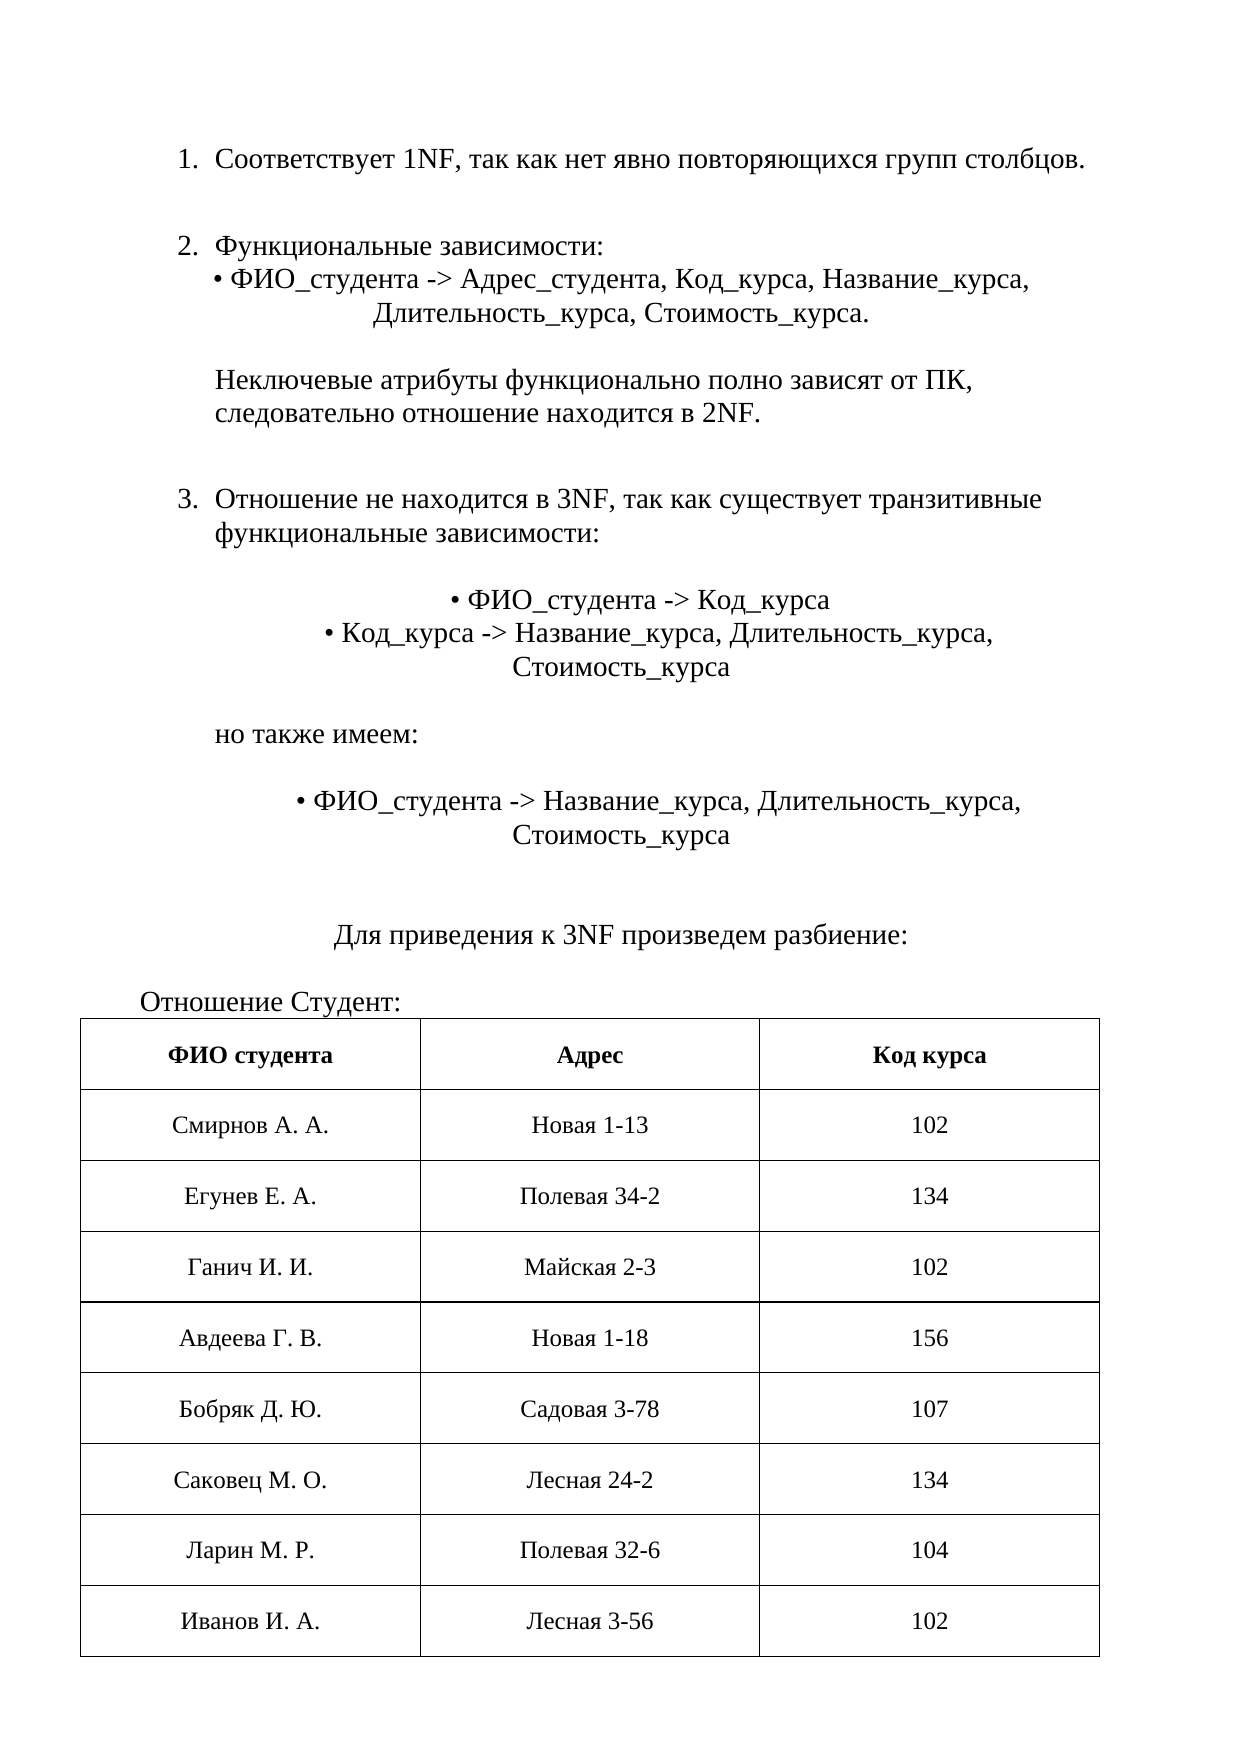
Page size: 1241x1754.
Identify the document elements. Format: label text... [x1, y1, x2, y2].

list Соответствует 1NF, так как нет явно повторяющихся групп столбцов. [177, 142, 1103, 175]
text • ФИО_студента -> Код_курса [139, 582, 1103, 616]
text • Код_курса -> Название_курса, Длительность_курса, Стоимость_курса [139, 616, 1103, 683]
table_header Адрес [421, 1019, 759, 1089]
table_cell Новая 1-18 [421, 1303, 759, 1372]
table_cell 134 [760, 1444, 1099, 1514]
table_cell 104 [760, 1515, 1099, 1585]
table_cell Саковец М. О. [81, 1444, 420, 1514]
table_cell Лесная 24-2 [421, 1444, 759, 1514]
text • ФИО_студента -> Адрес_студента, Код_курса, Название_курса, Длительность_курса, Стоимость_курса. [139, 261, 1103, 328]
list Отношение не находится в 3NF, так как существует транзитивные функциональные зависимости: [177, 481, 1103, 548]
table_cell Бобряк Д. Ю. [81, 1373, 420, 1443]
table_cell Ларин М. Р. [81, 1515, 420, 1585]
table_cell 107 [760, 1373, 1099, 1443]
table_cell Полевая 32-6 [421, 1515, 759, 1585]
text Для приведения к 3NF произведем разбиение: [139, 917, 1103, 951]
table_cell 156 [760, 1303, 1099, 1372]
table_cell Иванов И. А. [81, 1586, 420, 1656]
table_cell Майская 2-3 [421, 1232, 759, 1301]
table_cell Полевая 34-2 [421, 1161, 759, 1231]
table_cell Садовая 3-78 [421, 1373, 759, 1443]
table_cell 134 [760, 1161, 1099, 1231]
table_header Код курса [760, 1019, 1099, 1089]
text но также имеем: [139, 716, 1103, 750]
list Функциональные зависимости: [177, 228, 1103, 261]
table_cell Смирнов А. А. [81, 1090, 420, 1160]
table_cell Новая 1-13 [421, 1090, 759, 1160]
table_cell 102 [760, 1586, 1099, 1656]
text Неключевые атрибуты функционально полно зависят от ПК, следовательно отношение находится в 2NF. [214, 362, 1103, 429]
text Отношение Студент: [139, 984, 1103, 1018]
table_cell Ганич И. И. [81, 1232, 420, 1301]
table_header ФИО студента [81, 1019, 420, 1089]
table_cell Лесная 3-56 [421, 1586, 759, 1656]
table_cell Авдеева Г. В. [81, 1303, 420, 1372]
table_cell Егунев Е. А. [81, 1161, 420, 1231]
table_cell 102 [760, 1232, 1099, 1301]
text • ФИО_студента -> Название_курса, Длительность_курса, Стоимость_курса [139, 783, 1103, 850]
table_cell 102 [760, 1090, 1099, 1160]
